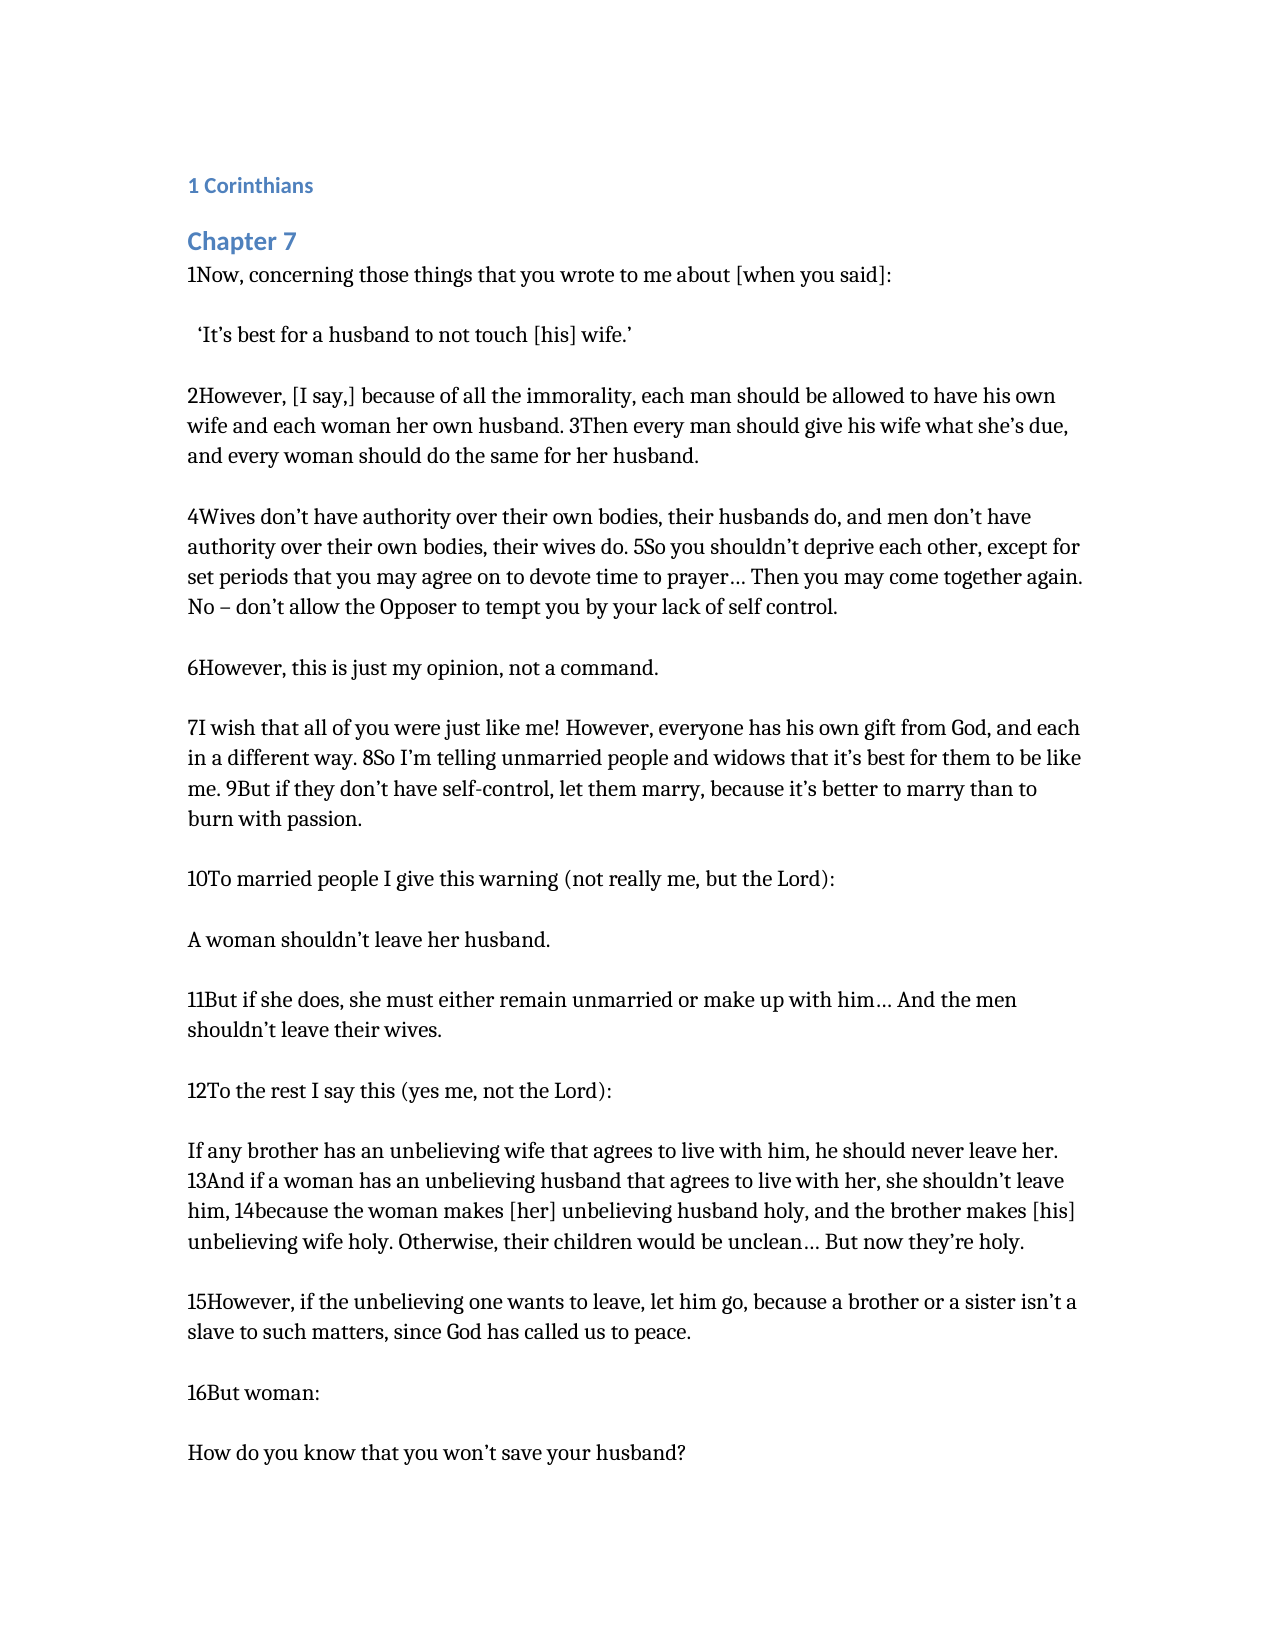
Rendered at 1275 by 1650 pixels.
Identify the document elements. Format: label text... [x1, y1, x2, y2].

subtitle Chapter 7 [187, 224, 1087, 257]
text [187, 262, 1087, 1496]
subtitle 1 Corinthians [187, 171, 1087, 199]
